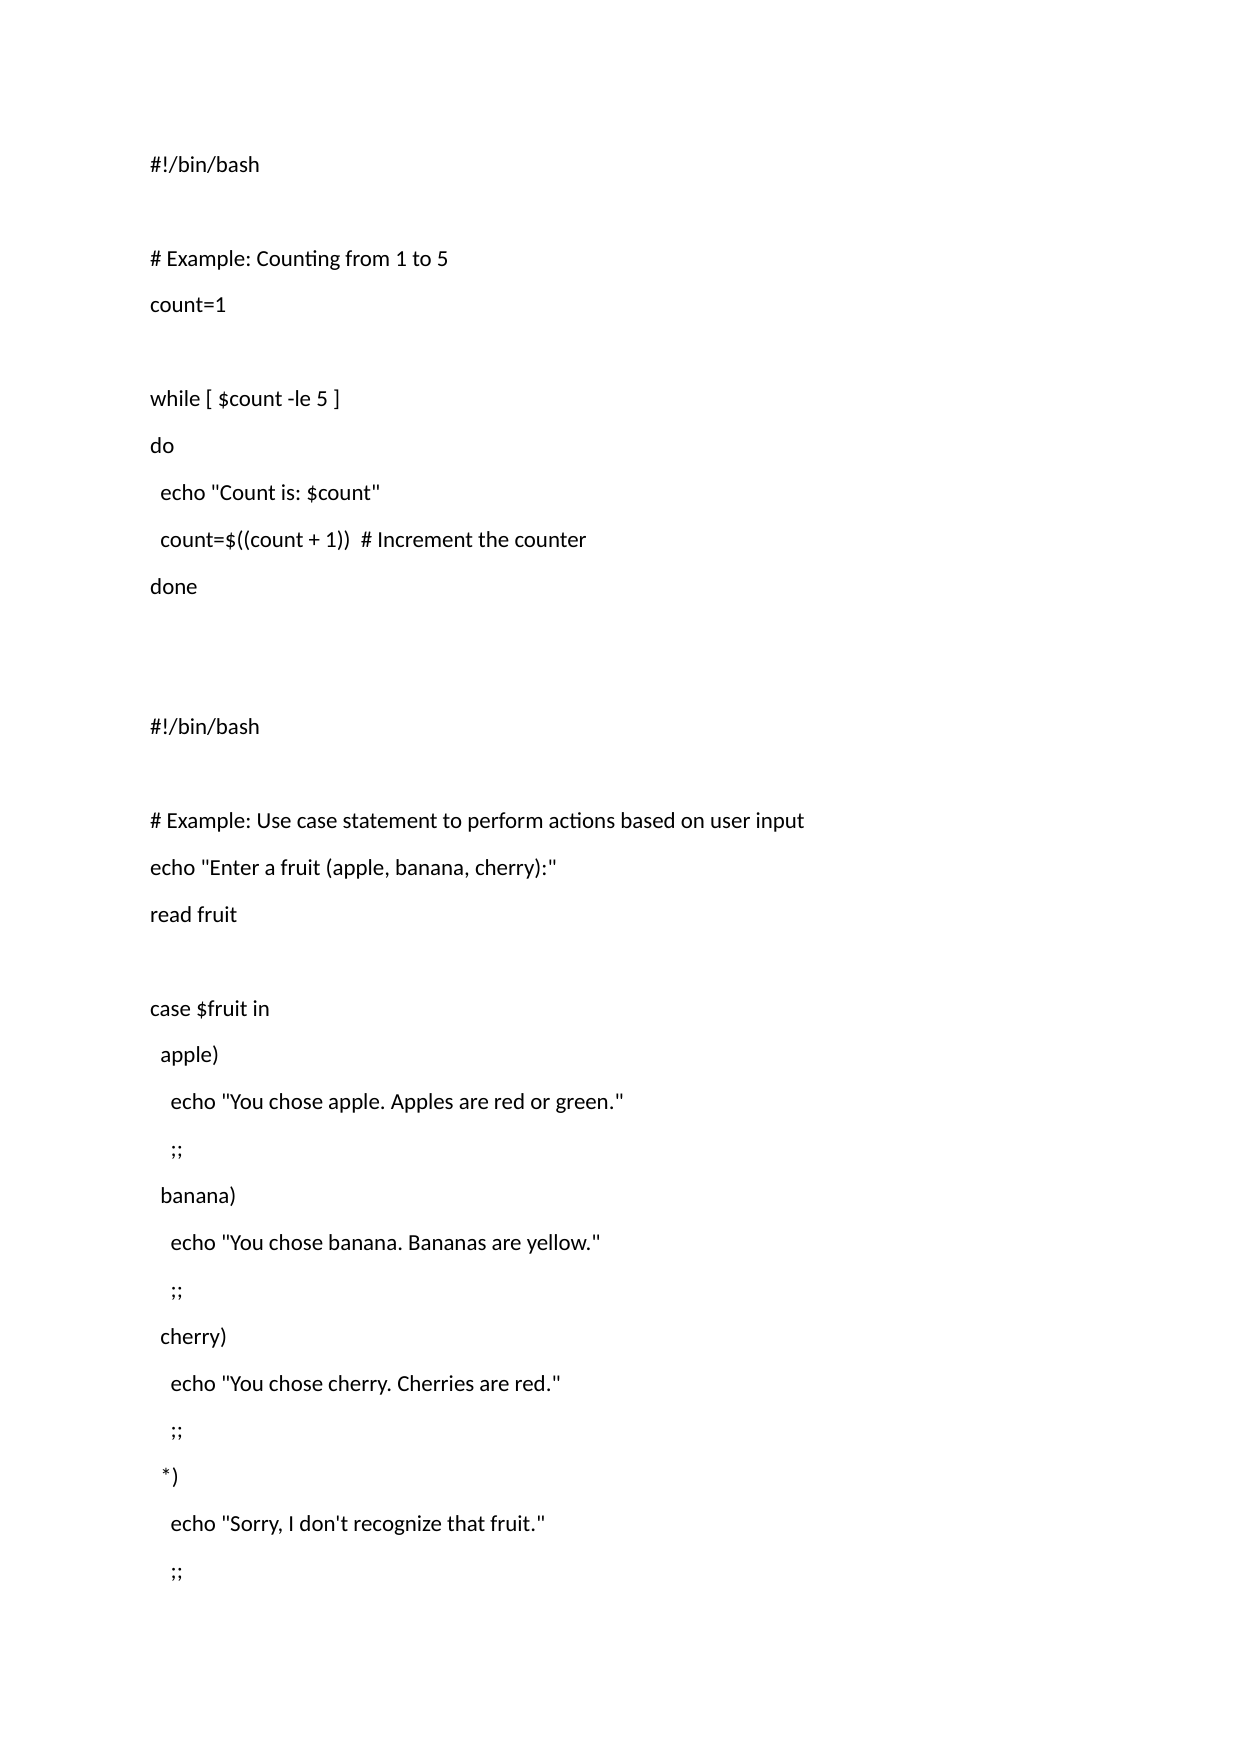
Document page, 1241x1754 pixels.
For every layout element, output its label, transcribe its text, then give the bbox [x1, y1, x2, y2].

text ;; [150, 1416, 1090, 1444]
text # Example: Use case statement to perform actions based on user input [150, 806, 1090, 834]
text echo "You chose cherry. Cherries are red." [150, 1369, 1090, 1397]
text #!/bin/bash [150, 712, 1090, 741]
text echo "Enter a fruit (apple, banana, cherry):" [150, 853, 1090, 881]
text case $fruit in [150, 994, 1090, 1022]
text echo "Sorry, I don't recognize that fruit." [150, 1509, 1090, 1537]
text count=1 [150, 291, 1090, 319]
text cherry) [150, 1322, 1090, 1350]
text # Example: Counting from 1 to 5 [150, 244, 1090, 272]
text ;; [150, 1134, 1090, 1162]
text do [150, 431, 1090, 459]
text echo "You chose banana. Bananas are yellow." [150, 1228, 1090, 1256]
text done [150, 572, 1090, 600]
text while [ $count -le 5 ] [150, 384, 1090, 412]
text ;; [150, 1556, 1090, 1584]
text apple) [150, 1041, 1090, 1069]
text ;; [150, 1275, 1090, 1303]
text echo "Count is: $count" [150, 478, 1090, 506]
text #!/bin/bash [150, 150, 1090, 178]
text count=$((count + 1)) # Increment the counter [150, 525, 1090, 553]
text banana) [150, 1181, 1090, 1209]
text read fruit [150, 900, 1090, 928]
text echo "You chose apple. Apples are red or green." [150, 1087, 1090, 1116]
text *) [150, 1462, 1090, 1491]
